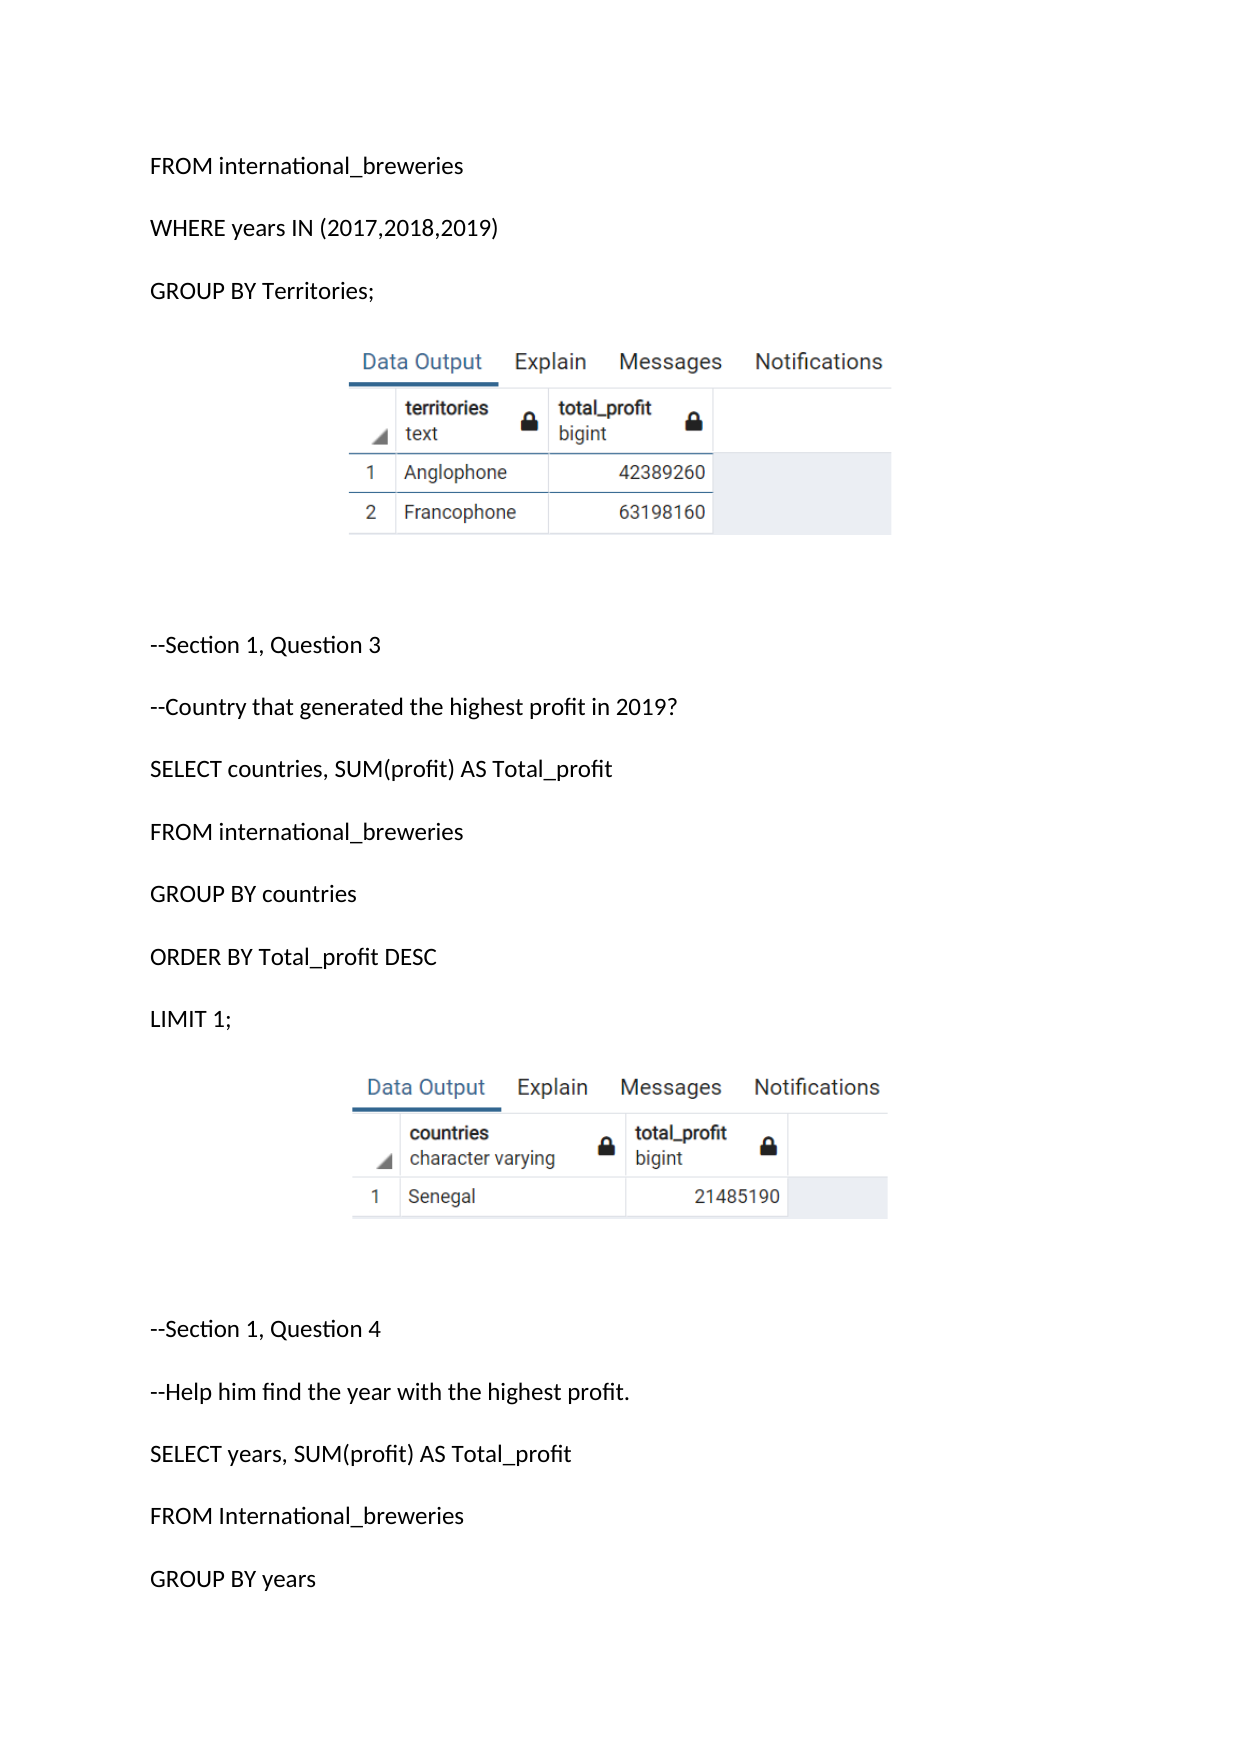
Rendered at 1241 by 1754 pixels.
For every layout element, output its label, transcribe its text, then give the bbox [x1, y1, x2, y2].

text GROUP BY years [150, 1563, 1090, 1593]
text GROUP BY countries [150, 878, 1090, 909]
text FROM international_breweries [150, 150, 1090, 181]
text LIMIT 1; [150, 1003, 1090, 1034]
text GROUP BY Territories; [150, 275, 1090, 305]
text WHERE years IN (2017,2018,2019) [150, 212, 1090, 243]
text SELECT years, SUM(profit) AS Total_profit [150, 1438, 1090, 1468]
text --Help him find the year with the highest profit. [150, 1376, 1090, 1406]
text ORDER BY Total_profit DESC [150, 941, 1090, 971]
text FROM International_breweries [150, 1500, 1090, 1531]
text --Country that generated the highest profit in 2019? [150, 691, 1090, 722]
picture [348, 337, 892, 535]
text FROM international_breweries [150, 816, 1090, 846]
text --Section 1, Question 3 [150, 629, 1090, 659]
text --Section 1, Question 4 [150, 1313, 1090, 1344]
picture [352, 1065, 888, 1219]
text SELECT countries, SUM(profit) AS Total_profit [150, 753, 1090, 784]
